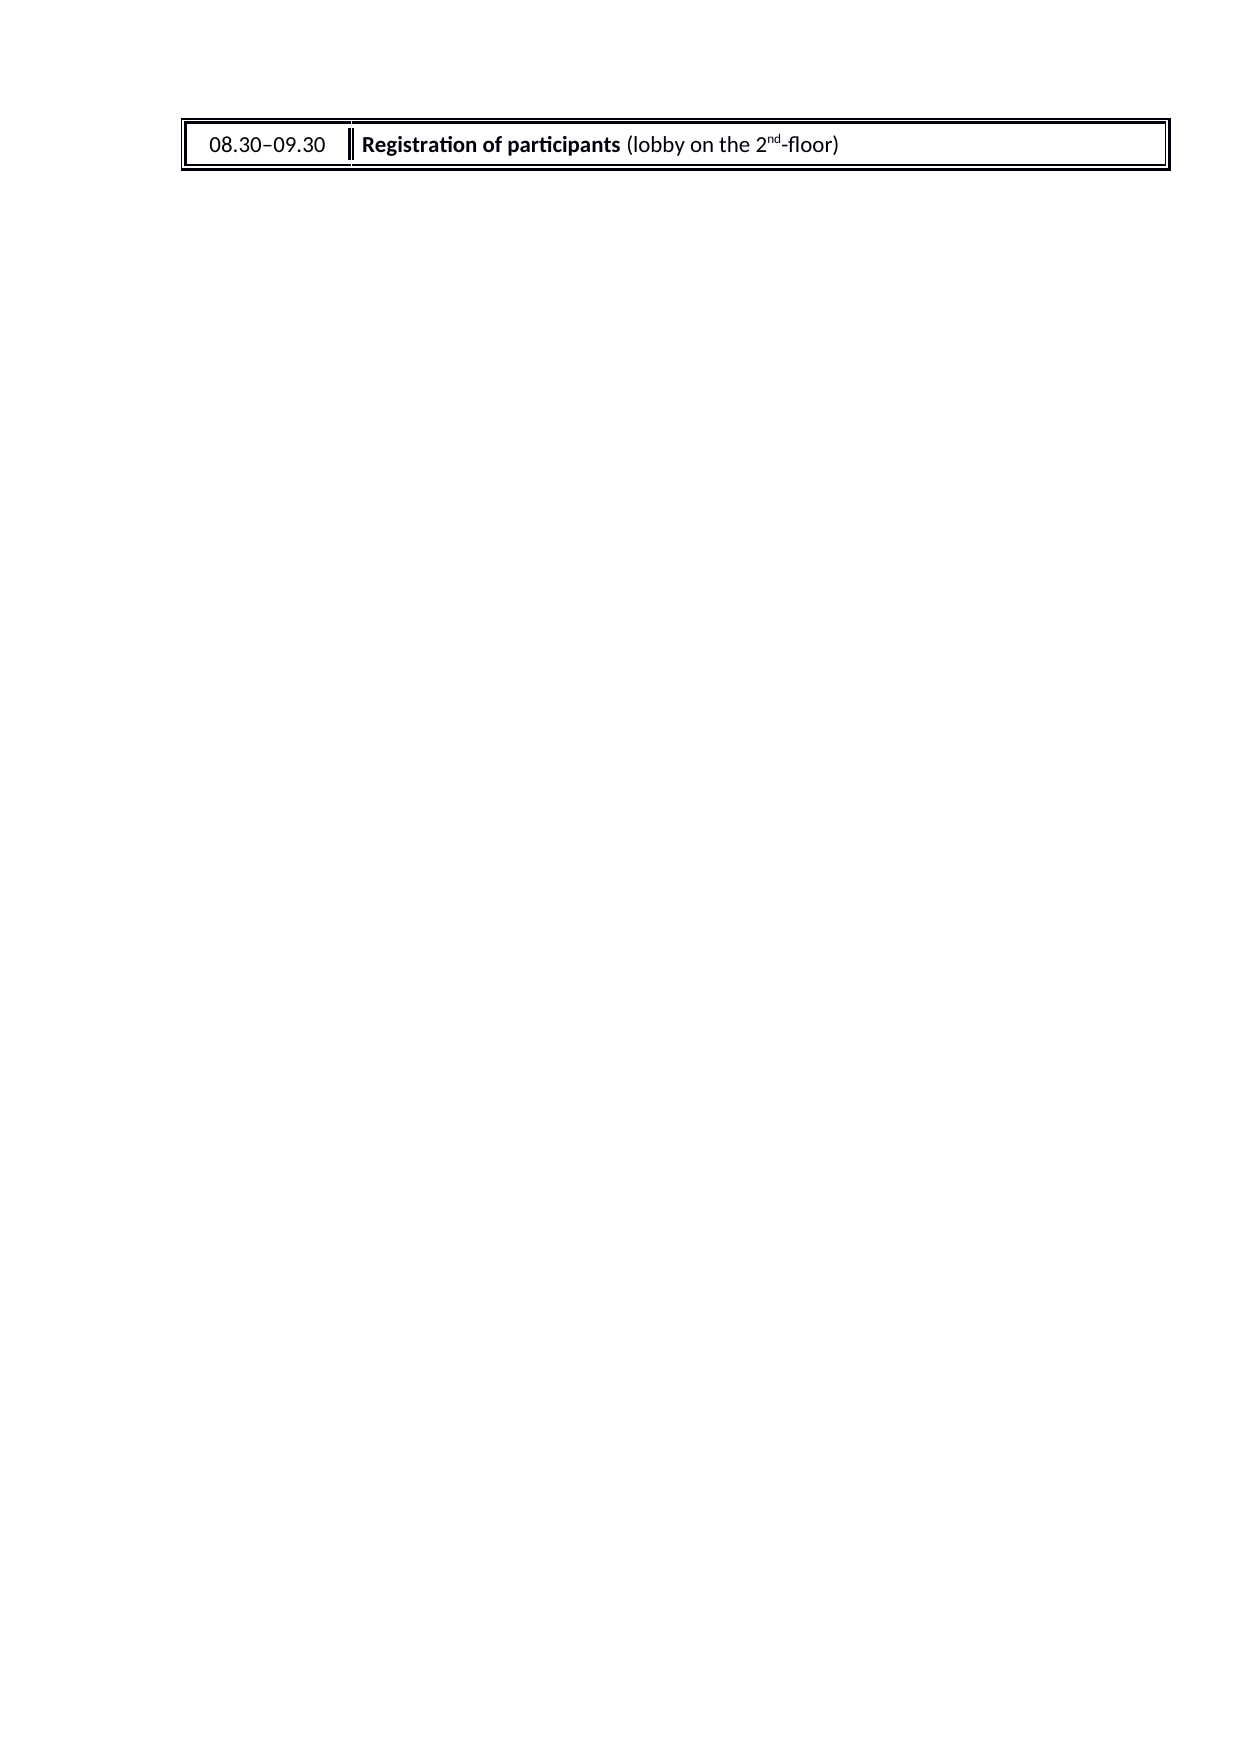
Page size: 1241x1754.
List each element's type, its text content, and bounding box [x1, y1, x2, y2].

table_header 08.30–09.30 [187, 124, 351, 164]
table_header Registration of participants (lobby on the 2nd-floor) [351, 120, 1168, 164]
